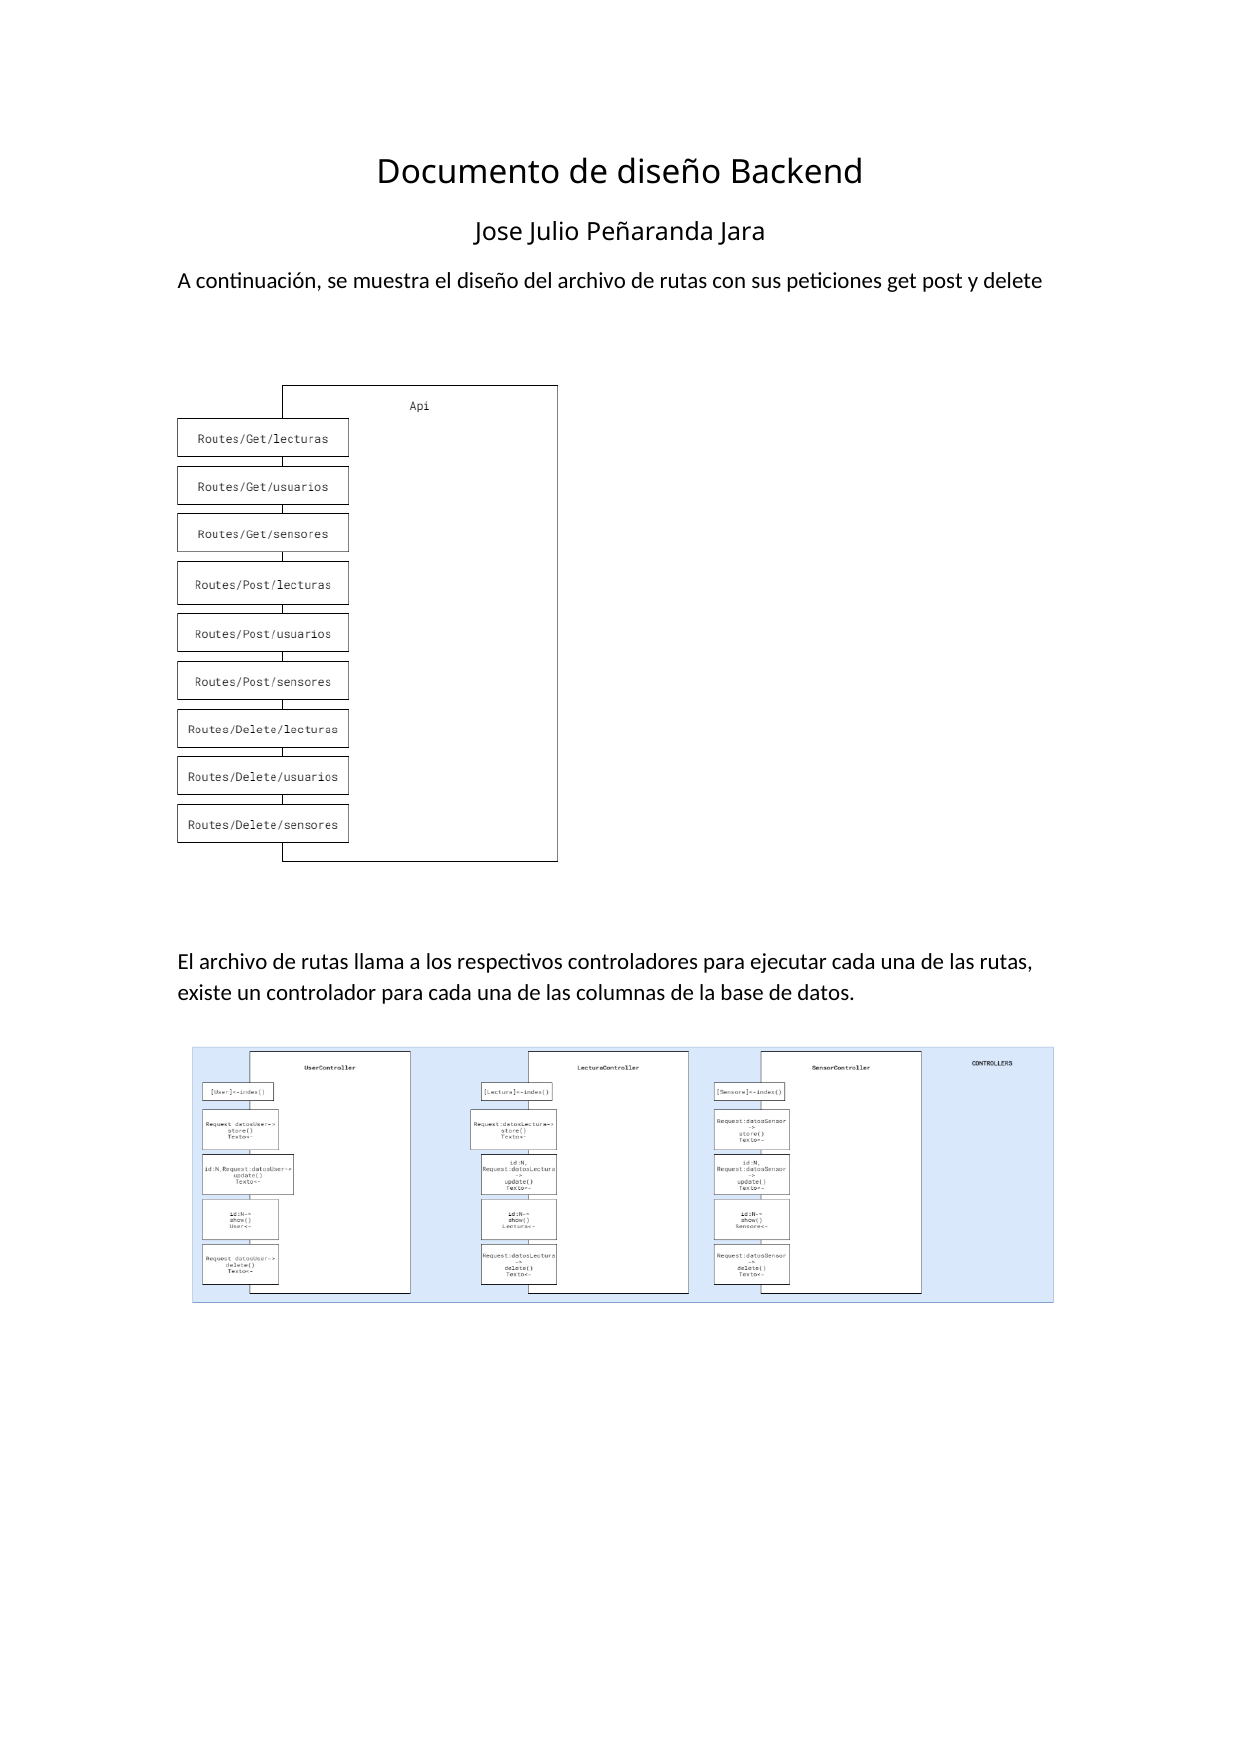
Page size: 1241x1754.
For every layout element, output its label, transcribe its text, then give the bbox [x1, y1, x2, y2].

text Documento de diseño Backend [177, 148, 1063, 193]
picture [177, 1024, 1063, 1314]
text El archivo de rutas llama a los respectivos controladores para ejecutar cada una de las rutas, existe un controlador para cada una de las columnas de la base de datos. [177, 947, 1063, 1006]
text A continuación, se muestra el diseño del archivo de rutas con sus peticiones get post y delete [177, 267, 1063, 295]
text Jose Julio Peñaranda Jara [177, 213, 1063, 247]
picture [177, 313, 630, 929]
